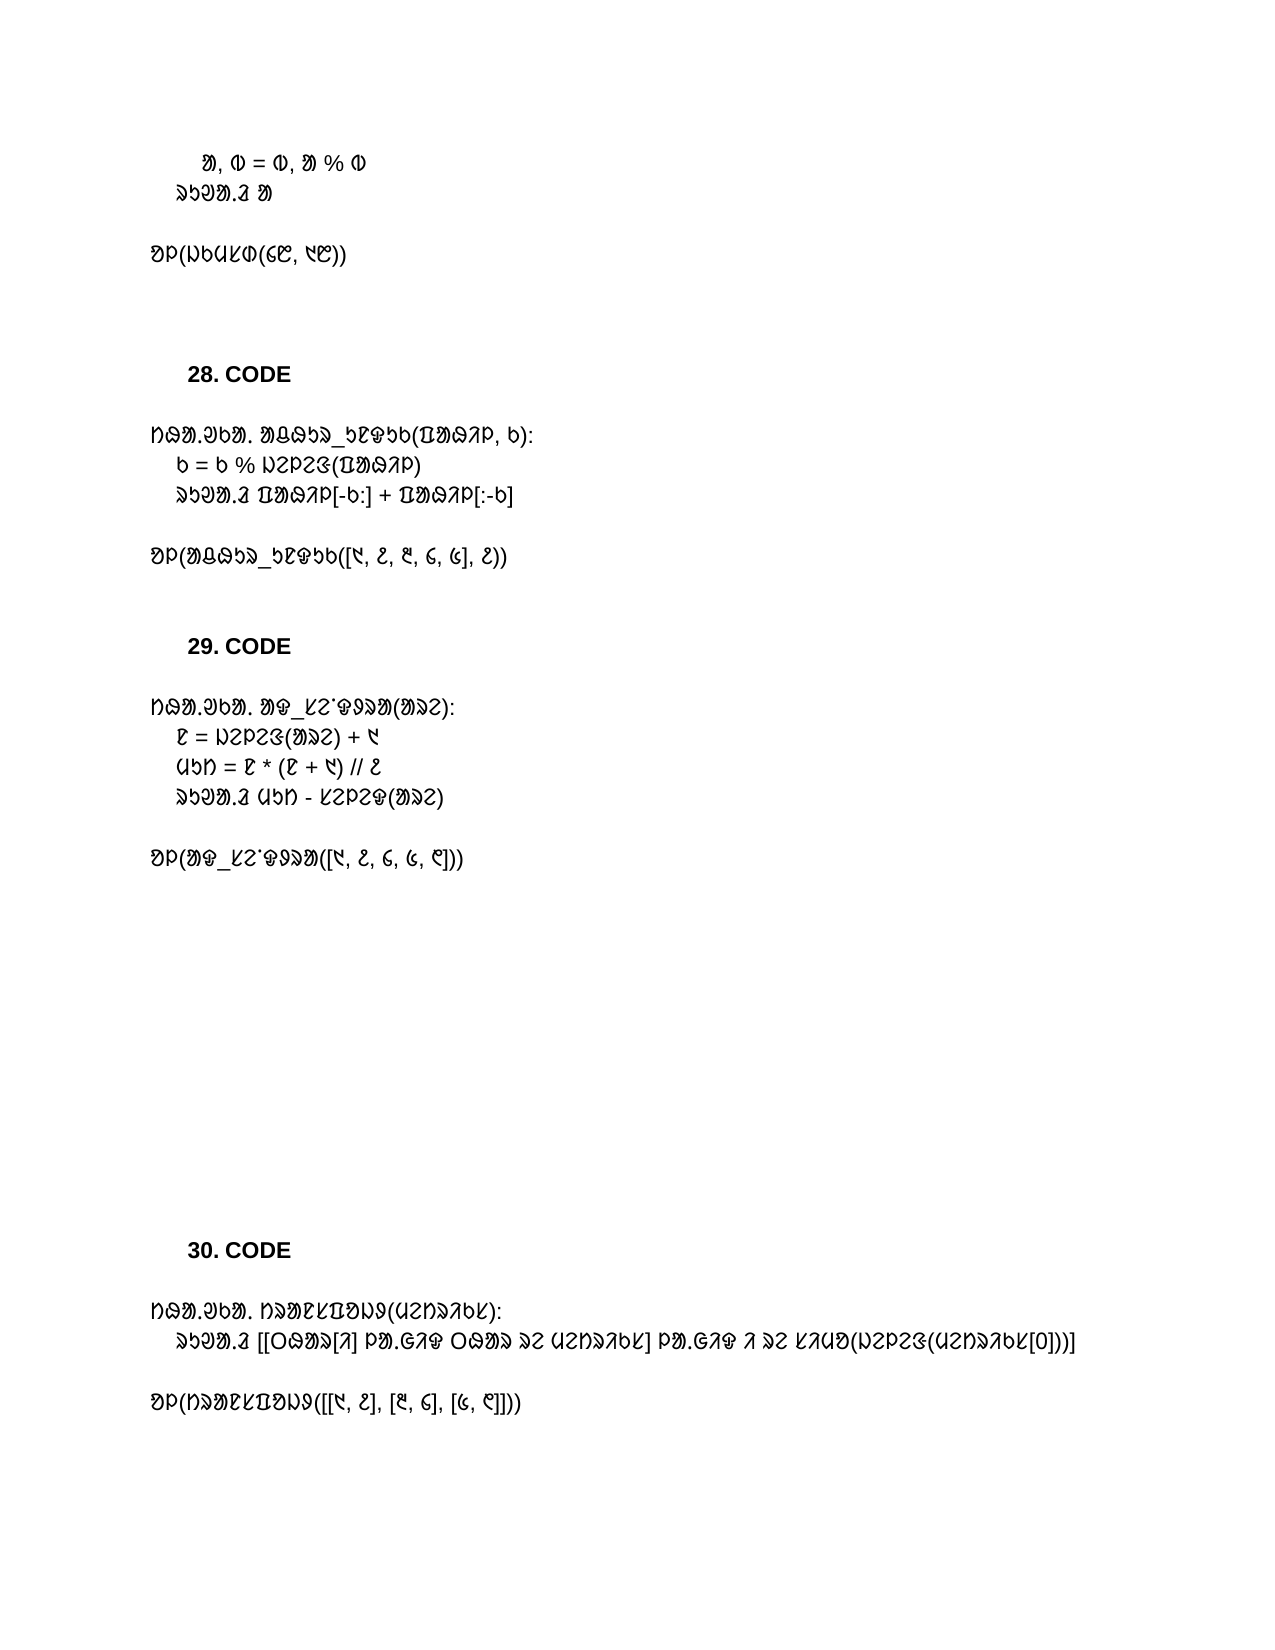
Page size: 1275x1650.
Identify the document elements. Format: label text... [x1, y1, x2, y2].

text ᱚᱞ(ᱟᱪᱷᱩᱨ_ᱩᱱᱫᱩᱠ([᱑, ᱒, ᱓, ᱔, ᱕], ᱒)) [150, 543, 1125, 569]
text ᱨᱩᱣᱟᱹᱲ ᱢᱩᱴ - ᱥᱮᱞᱮᱫ(ᱟᱨᱮ) [150, 784, 1125, 811]
text ᱠ = ᱠ % ᱡᱮᱞᱮᱝ(ᱯᱟᱷᱤᱞ) [150, 452, 1125, 478]
text ᱨᱩᱣᱟᱹᱲ ᱟ [150, 180, 1125, 207]
text ᱨᱩᱣᱟᱹᱲ [[ᱛᱷᱟᱨ[ᱤ] ᱞᱟᱹᱜᱤᱫ ᱛᱷᱟᱨ ᱨᱮ ᱢᱮᱴᱨᱤᱠᱥ] ᱞᱟᱹᱜᱤᱫ ᱤ ᱨᱮ ᱥᱤᱢᱚ(ᱡᱮᱞᱮᱝ(ᱢᱮᱴᱨᱤᱠᱥ[᱐]))] [150, 1328, 1125, 1354]
text ᱨᱩᱣᱟᱹᱲ ᱯᱟᱷᱤᱞ[-ᱠ:] + ᱯᱟᱷᱤᱞ[:-ᱠ] [150, 482, 1125, 509]
text ᱴᱷᱟᱹᱣᱠᱟᱹ ᱟᱫ_ᱥᱮᱸᱫᱽᱨᱟ(ᱟᱨᱮ): [150, 694, 1125, 720]
text ᱢᱩᱴ = ᱱ * (ᱱ + ᱑) // ᱒ [150, 754, 1125, 781]
list CODE [187, 1237, 1125, 1264]
text ᱚᱞ(ᱴᱨᱟᱱᱥᱯᱚᱡᱽ([[᱑, ᱒], [᱓, ᱔], [᱕, ᱖]])) [150, 1388, 1125, 1415]
text ᱱ = ᱡᱮᱞᱮᱝ(ᱟᱨᱮ) + ᱑ [150, 724, 1125, 750]
text ᱴᱷᱟᱹᱣᱠᱟᱹ ᱴᱨᱟᱱᱥᱯᱚᱡᱽ(ᱢᱮᱴᱨᱤᱠᱥ): [150, 1298, 1125, 1324]
text ᱚᱞ(ᱟᱫ_ᱥᱮᱸᱫᱽᱨᱟ([᱑, ᱒, ᱔, ᱕, ᱖])) [150, 845, 1125, 871]
list CODE [187, 361, 1125, 388]
list CODE [187, 633, 1125, 660]
text ᱴᱷᱟᱹᱣᱠᱟᱹ ᱟᱪᱷᱩᱨ_ᱩᱱᱫᱩᱠ(ᱯᱟᱷᱤᱞ, ᱠ): [150, 422, 1125, 448]
text ᱟ, ᱵ = ᱵ, ᱟ % ᱵ [150, 150, 1125, 176]
text ᱚᱞ(ᱡᱠᱢᱥᱰ(᱔᱘, ᱑᱘)) [150, 241, 1125, 267]
